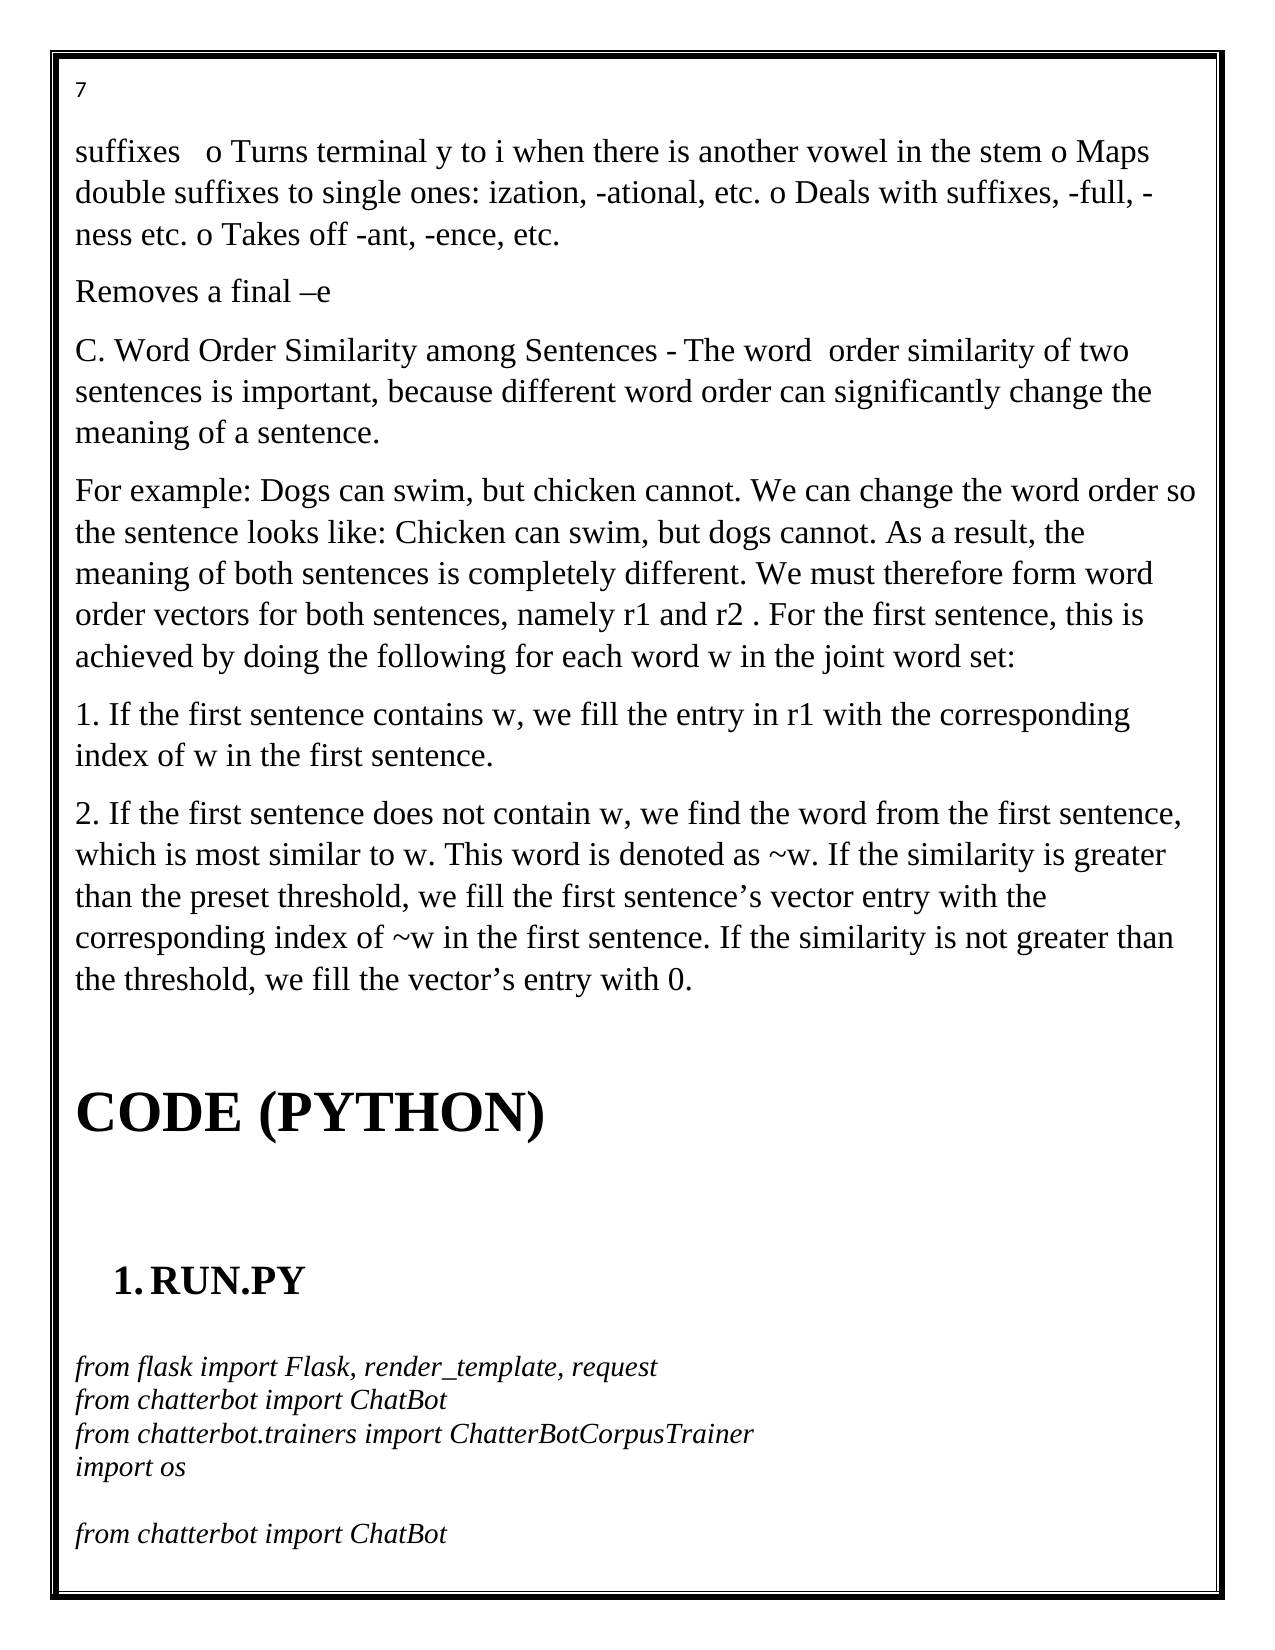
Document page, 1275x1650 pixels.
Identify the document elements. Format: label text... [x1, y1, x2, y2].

text from chatterbot import ChatBot [75, 1516, 1200, 1550]
text import os [75, 1449, 1200, 1483]
text 2. If the first sentence does not contain w, we find the word from the first sentence, which is most similar to w. This word is denoted as ~w. If the similarity is greater than the preset threshold, we fill the first sentence’s vector entry with the corresponding index of ~w in the first sentence. If the similarity is not greater than the threshold, we fill the vector’s entry with 0. [75, 793, 1200, 997]
list RUN.PY [112, 1256, 1200, 1303]
text 1. If the first sentence contains w, we fill the entry in r1 with the corresponding index of w in the first sentence. [75, 694, 1200, 774]
text C. Word Order Similarity among Sentences - The word order similarity of two sentences is important, because different word order can significantly change the meaning of a sentence. [75, 330, 1200, 451]
text CODE (PYTHON) [75, 1077, 1200, 1144]
text from flask import Flask, render_template, request [75, 1349, 1200, 1382]
text from chatterbot.trainers import ChatterBotCorpusTrainer [75, 1416, 1200, 1449]
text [75, 131, 1200, 252]
text For example: Dogs can swim, but chicken cannot. We can change the word order so the sentence looks like: Chicken can swim, but dogs cannot. As a result, the meaning of both sentences is completely different. We must therefore form word order vectors for both sentences, namely r1 and r2 . For the first sentence, this is achieved by doing the following for each word w in the joint word set: [75, 471, 1200, 674]
text from chatterbot import ChatBot [75, 1382, 1200, 1416]
text Removes a final –e [75, 272, 1200, 310]
